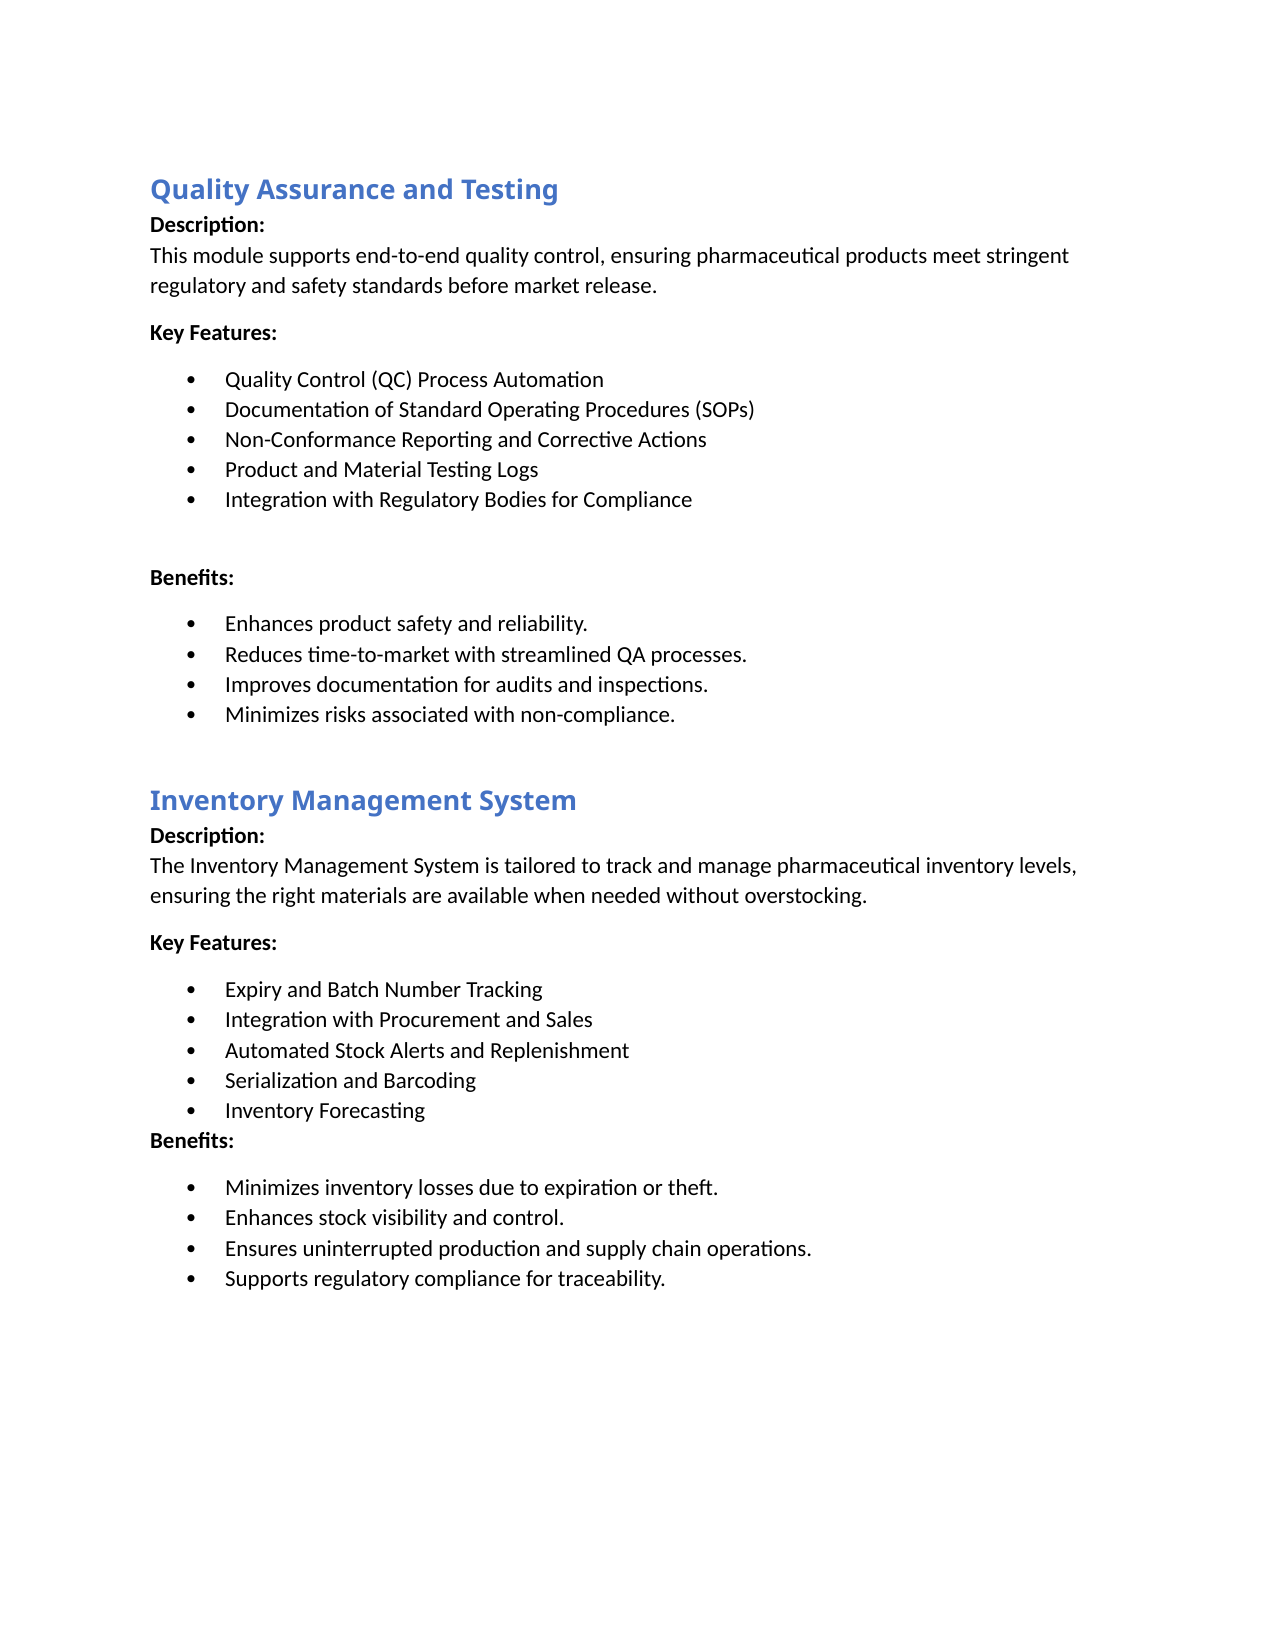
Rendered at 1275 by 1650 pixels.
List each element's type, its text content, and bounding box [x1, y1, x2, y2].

list Supports regulatory compliance for traceability. [187, 1264, 1125, 1292]
list Product and Material Testing Logs [187, 455, 1125, 483]
text Key Features: [150, 928, 1125, 957]
list Integration with Procurement and Sales [187, 1006, 1125, 1034]
list Serialization and Barcoding [187, 1066, 1125, 1094]
list Documentation of Standard Operating Procedures (SOPs) [187, 395, 1125, 423]
text Key Features: [150, 318, 1125, 346]
list Enhances stock visibility and control. [187, 1203, 1125, 1232]
list Non-Conformance Reporting and Corrective Actions [187, 425, 1125, 453]
text Description: This module supports end-to-end quality control, ensuring pharmaceutical products meet stringent regulatory and safety standards before market release. [150, 211, 1125, 299]
list Quality Control (QC) Process Automation [187, 365, 1125, 393]
list Expiry and Batch Number Tracking [187, 975, 1125, 1003]
list Automated Stock Alerts and Replenishment [187, 1036, 1125, 1064]
text Description: The Inventory Management System is tailored to track and manage pharmaceutical inventory levels, ensuring the right materials are available when needed without overstocking. [150, 821, 1125, 910]
list Reduces time-to-market with streamlined QA processes. [187, 640, 1125, 668]
list Minimizes inventory losses due to expiration or theft. [187, 1173, 1125, 1201]
subtitle Quality Assurance and Testing [150, 171, 1125, 208]
list Inventory Forecasting [187, 1096, 1125, 1124]
list Improves documentation for audits and inspections. [187, 670, 1125, 698]
text Benefits: [150, 563, 1125, 591]
list Minimizes risks associated with non-compliance. [187, 700, 1125, 728]
text Benefits: [150, 1126, 1125, 1154]
subtitle Inventory Management System [150, 781, 1125, 818]
list Enhances product safety and reliability. [187, 609, 1125, 638]
list Integration with Regulatory Bodies for Compliance [187, 486, 1125, 514]
list Ensures uninterrupted production and supply chain operations. [187, 1234, 1125, 1262]
